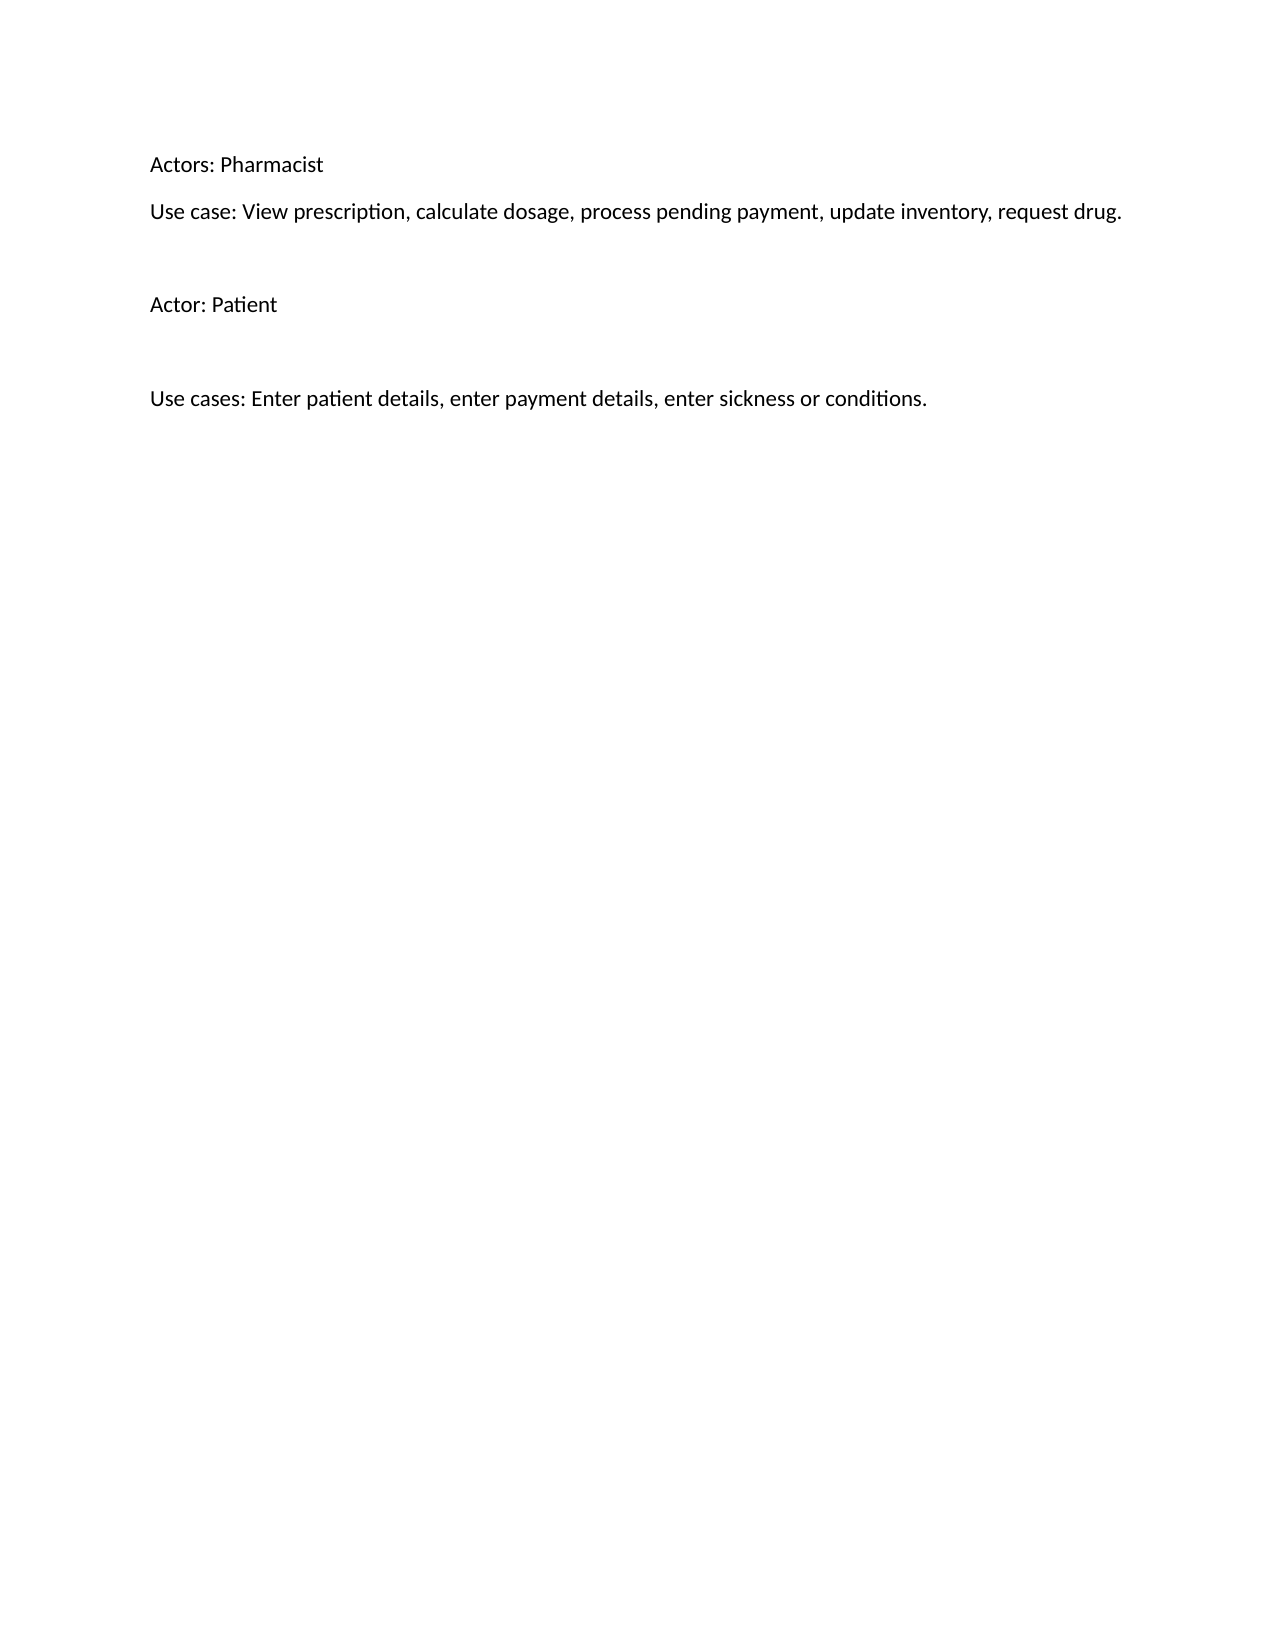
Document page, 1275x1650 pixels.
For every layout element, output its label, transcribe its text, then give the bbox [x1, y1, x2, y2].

text Actor: Patient [150, 291, 1125, 319]
text Use case: View prescription, calculate dosage, process pending payment, update inventory, request drug. [150, 197, 1125, 225]
text Actors: Pharmacist [150, 150, 1125, 178]
text Use cases: Enter patient details, enter payment details, enter sickness or conditions. [150, 384, 1125, 412]
